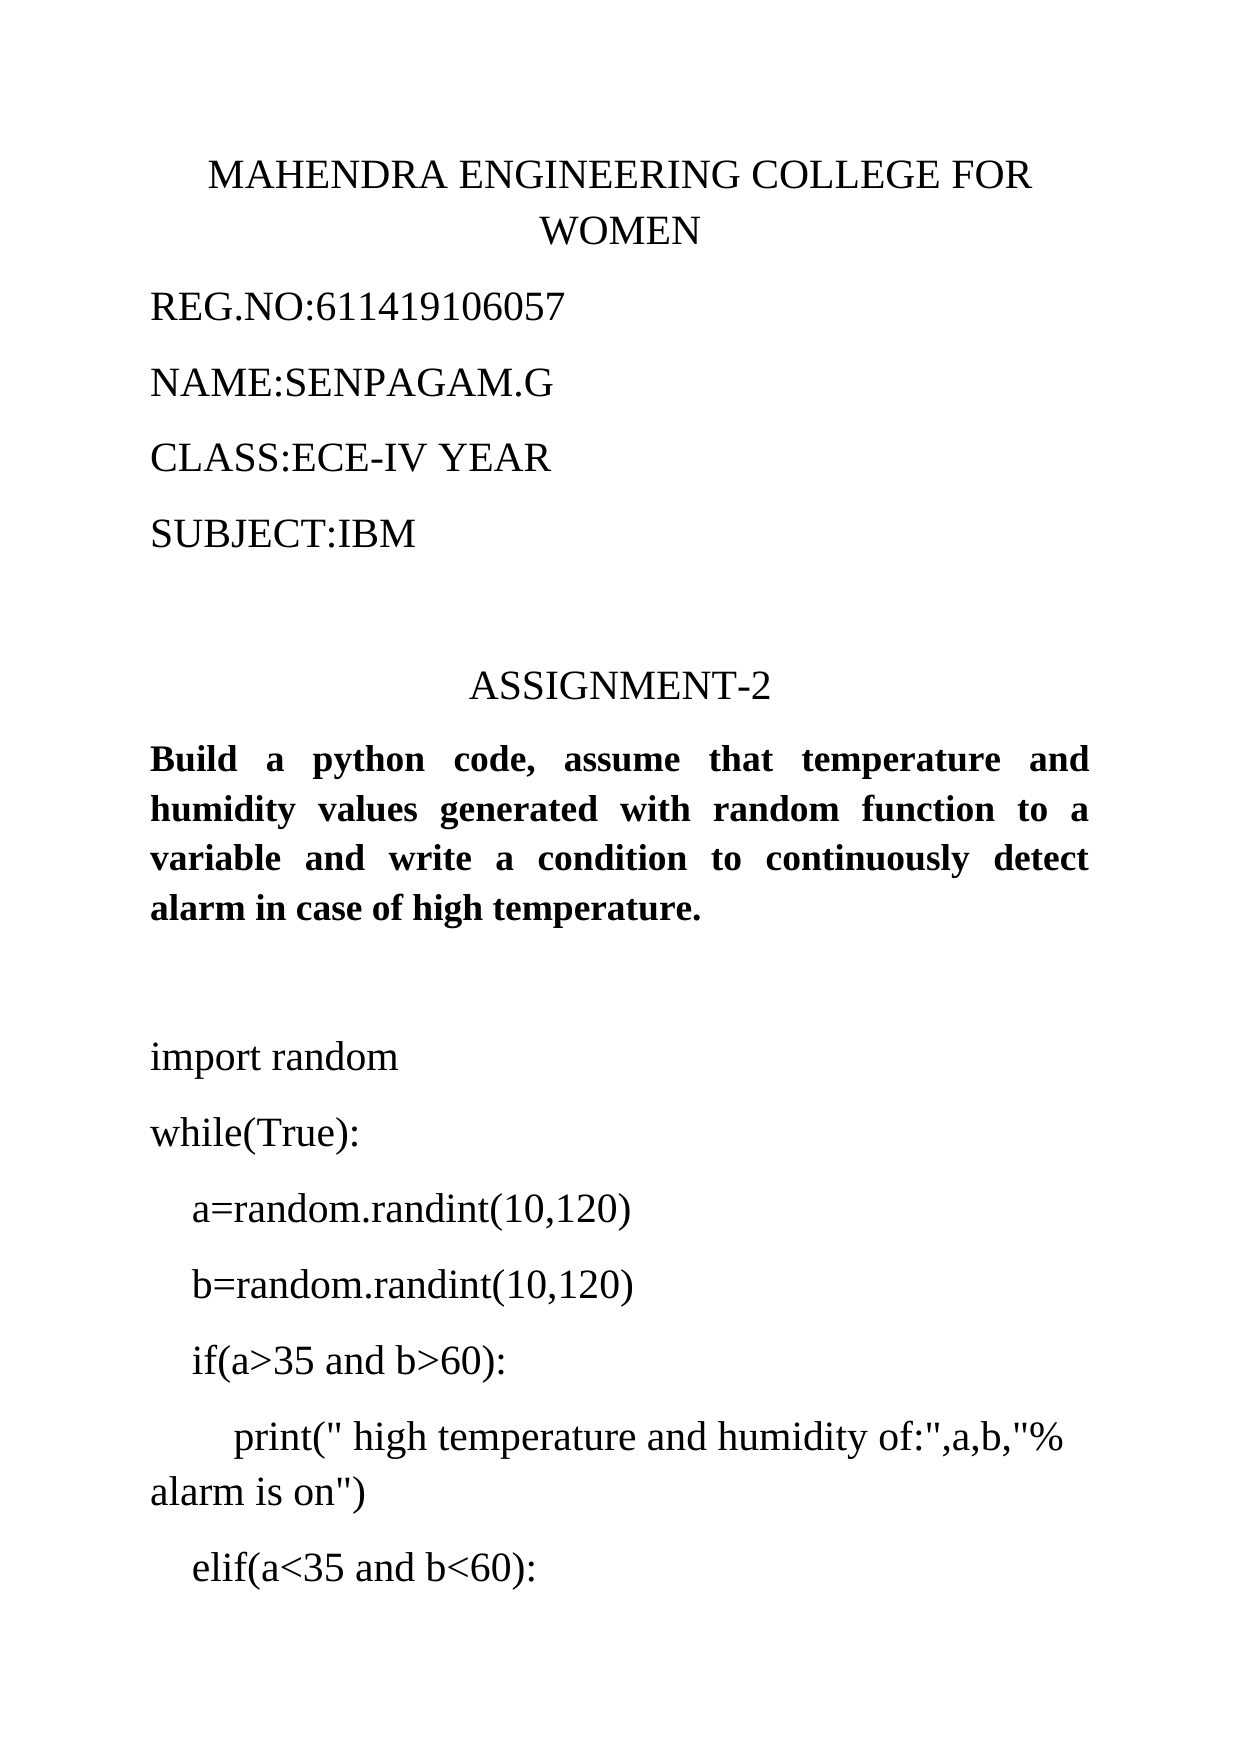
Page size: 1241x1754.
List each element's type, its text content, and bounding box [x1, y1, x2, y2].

text if(a>35 and b>60): [150, 1336, 1090, 1383]
text b=random.randint(10,120) [150, 1259, 1090, 1307]
text while(True): [150, 1108, 1090, 1156]
text CLASS:ECE-IV YEAR [150, 433, 1090, 481]
text import random [150, 1032, 1090, 1080]
text ASSIGNMENT-2 [150, 661, 1090, 709]
text print(" high temperature and humidity of:",a,b,"% alarm is on") [150, 1411, 1090, 1514]
text MAHENDRA ENGINEERING COLLEGE FOR WOMEN [150, 150, 1090, 253]
text Build a python code, assume that temperature and humidity values generated with random function to a variable and write a condition to continuously detect alarm in case of high temperature. [150, 737, 1090, 928]
text SUBJECT:IBM [150, 509, 1090, 557]
text a=random.randint(10,120) [150, 1184, 1090, 1232]
text elif(a<35 and b<60): [150, 1542, 1090, 1590]
text REG.NO:611419106057 [150, 281, 1090, 329]
text NAME:SENPAGAM.G [150, 357, 1090, 405]
